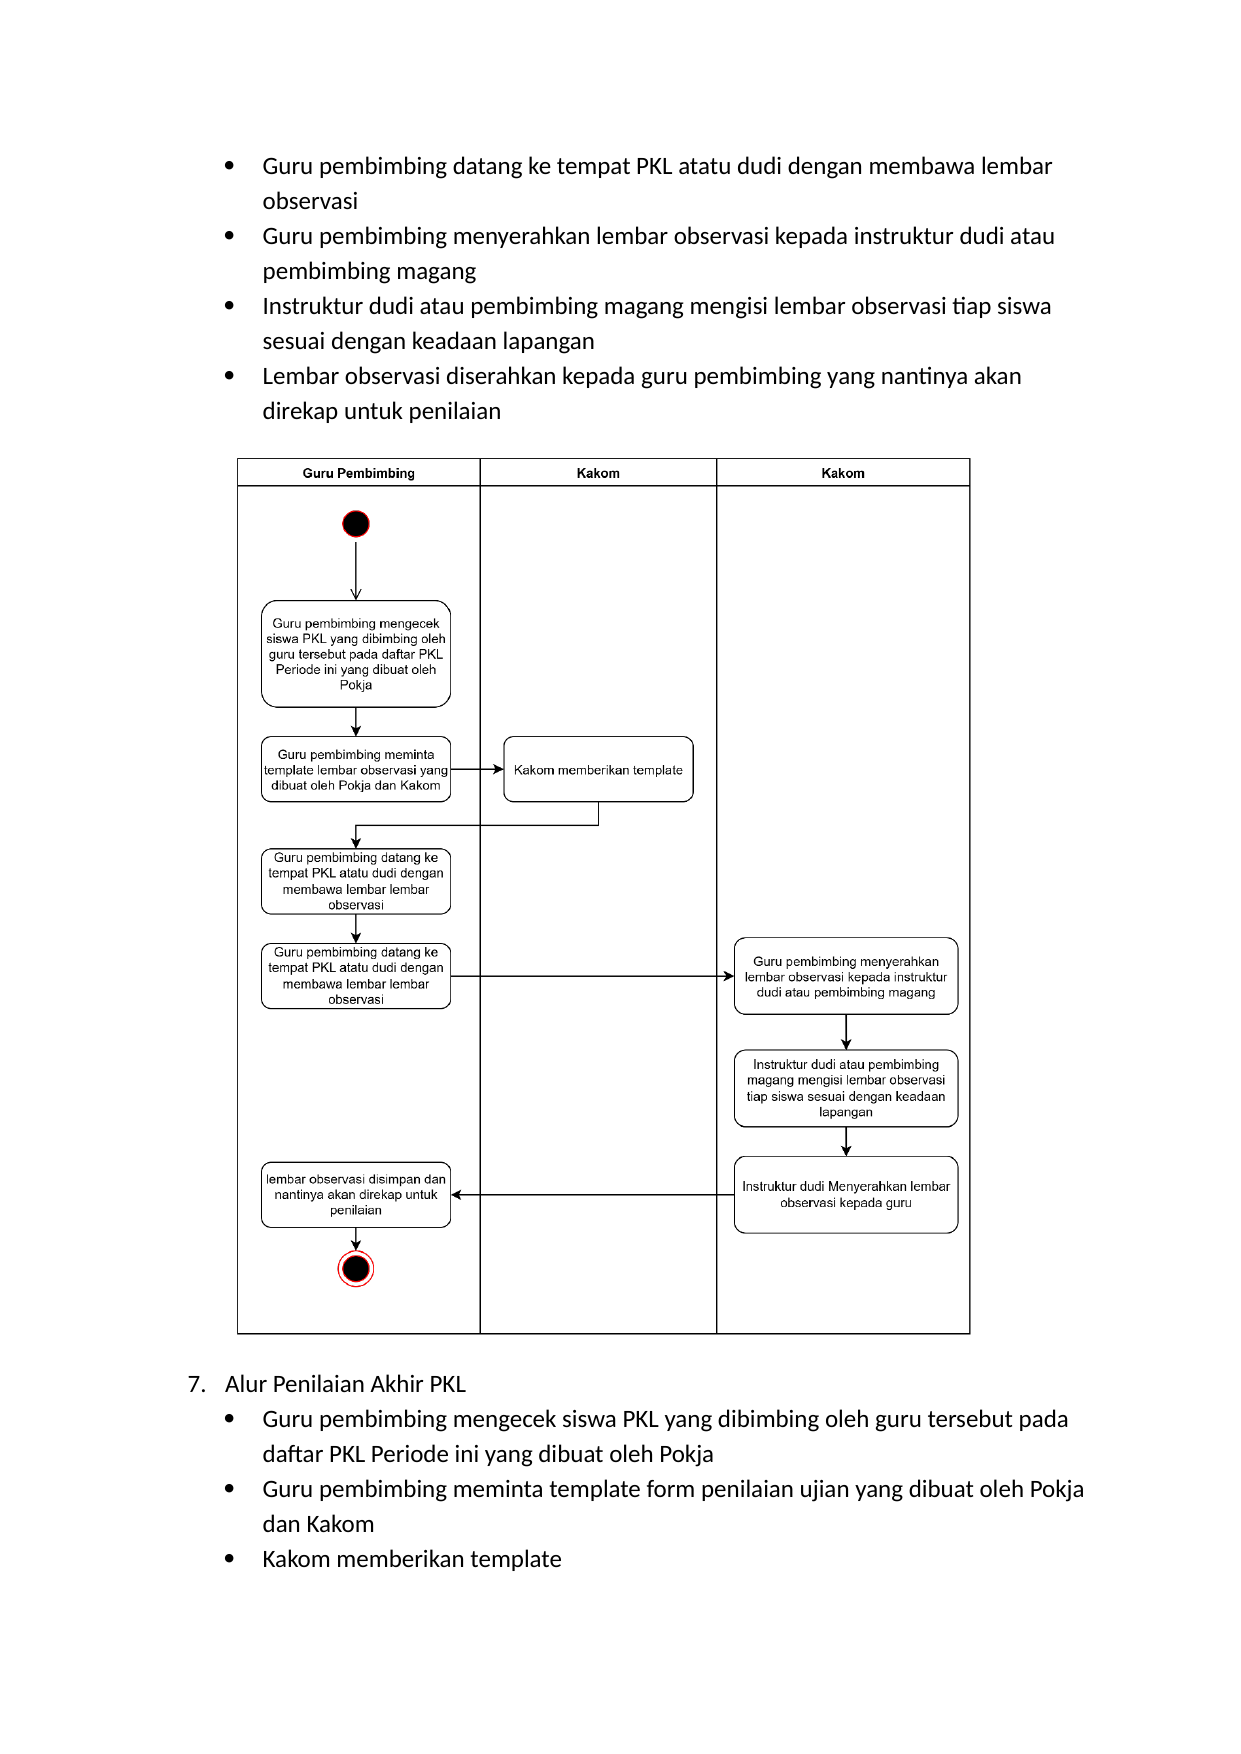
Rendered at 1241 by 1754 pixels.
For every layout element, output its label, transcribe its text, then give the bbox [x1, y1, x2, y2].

list Guru pembimbing datang ke tempat PKL atatu dudi dengan membawa lembar observasi [225, 150, 1090, 216]
list Kakom memberikan template [225, 1543, 1090, 1573]
list Guru pembimbing mengecek siswa PKL yang dibimbing oleh guru tersebut pada daftar PKL Periode ini yang dibuat oleh Pokja [225, 1403, 1090, 1468]
list Lembar observasi diserahkan kepada guru pembimbing yang nantinya akan direkap untuk penilaian [225, 360, 1090, 426]
list Guru pembimbing meminta template form penilaian ujian yang dibuat oleh Pokja dan Kakom [225, 1473, 1090, 1538]
picture [225, 446, 983, 1347]
list Alur Penilaian Akhir PKL [187, 1368, 1090, 1398]
list Instruktur dudi atau pembimbing magang mengisi lembar observasi tiap siswa sesuai dengan keadaan lapangan [225, 290, 1090, 356]
list Guru pembimbing menyerahkan lembar observasi kepada instruktur dudi atau pembimbing magang [225, 220, 1090, 286]
